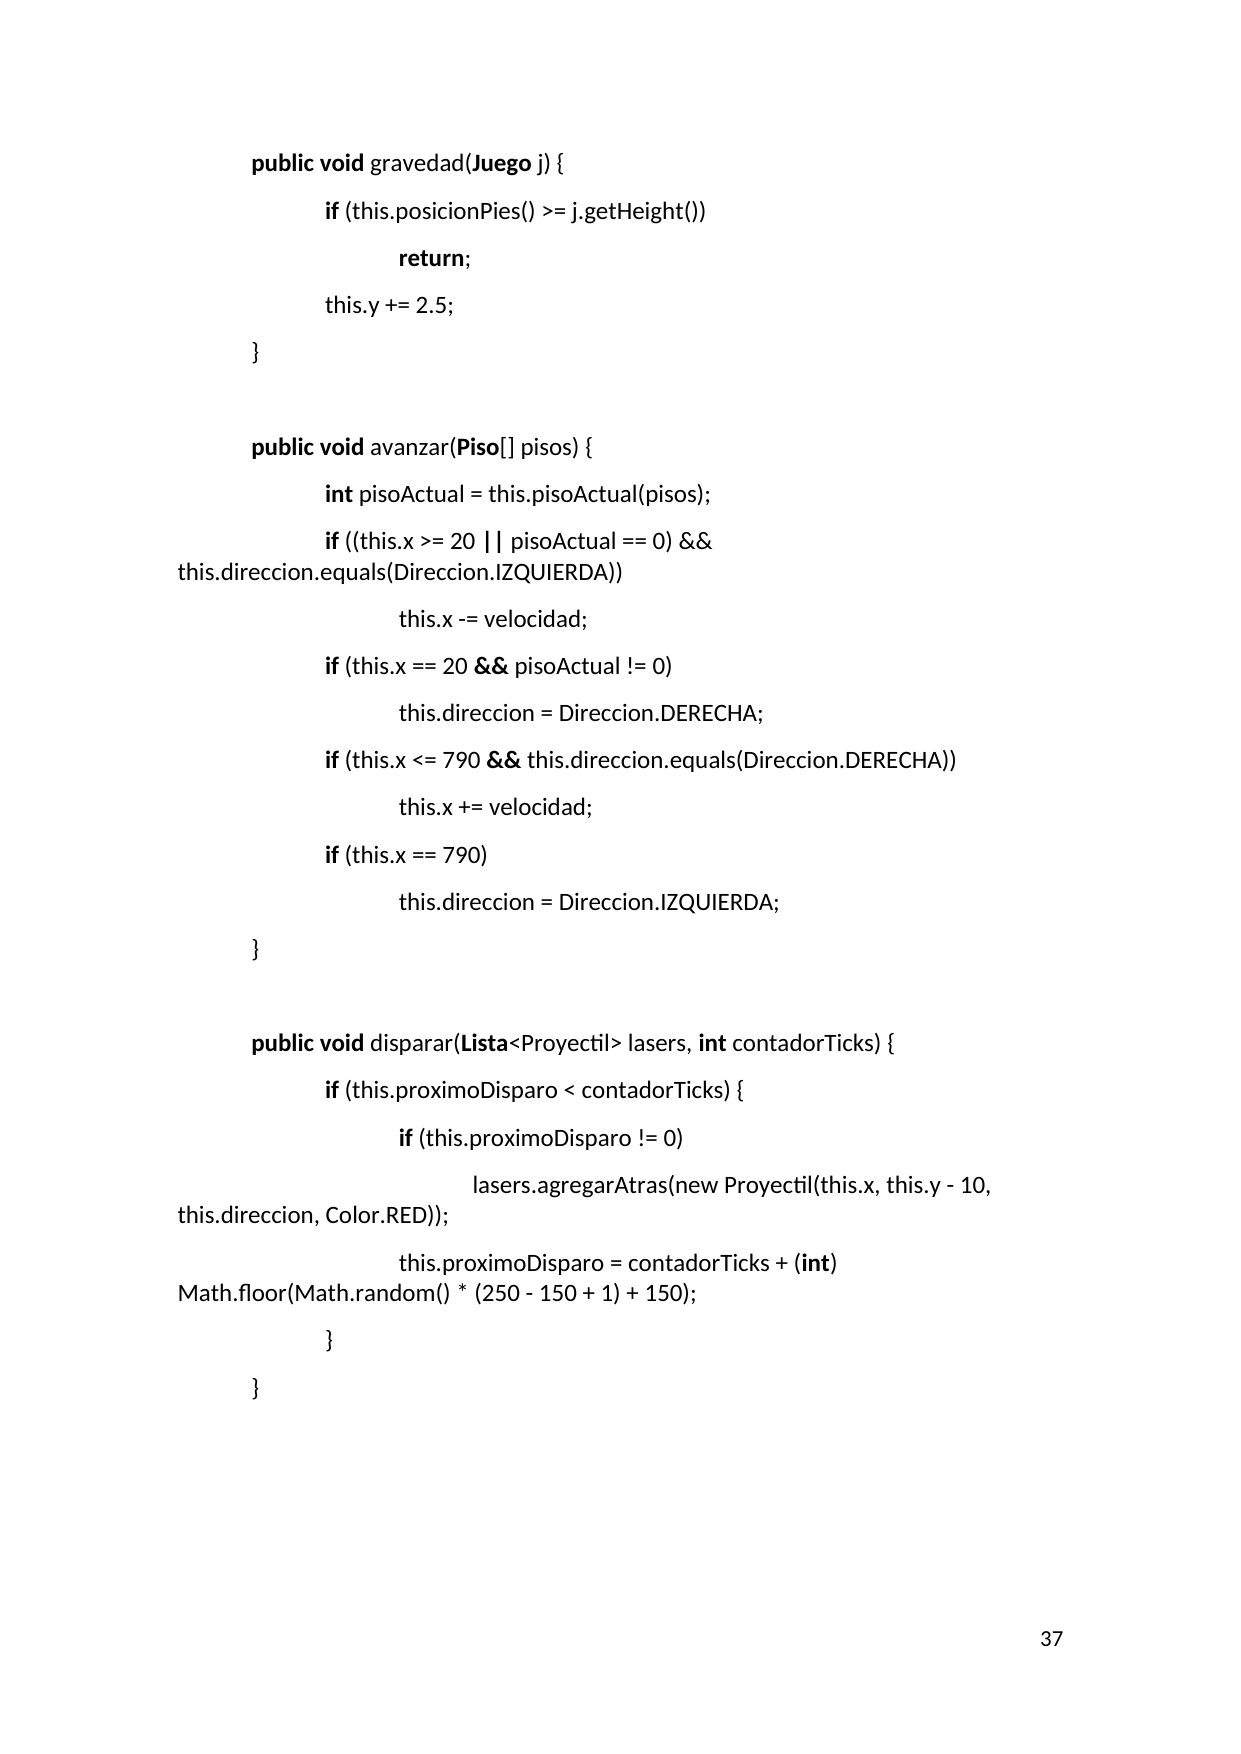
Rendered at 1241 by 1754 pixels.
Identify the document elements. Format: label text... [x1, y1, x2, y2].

text public void disparar(Lista<Proyectil> lasers, int contadorTicks) { [177, 1027, 1063, 1058]
text } [177, 1324, 1063, 1355]
text this.direccion = Direccion.IZQUIERDA; [177, 886, 1063, 916]
text } [177, 933, 1063, 964]
text if (this.proximoDisparo != 0) [177, 1122, 1063, 1152]
text public void gravedad(Juego j) { [177, 148, 1063, 178]
text this.direccion = Direccion.DERECHA; [177, 697, 1063, 728]
text if (this.x == 790) [177, 839, 1063, 869]
text } [177, 1372, 1063, 1402]
text lasers.agregarAtras(new Proyectil(this.x, this.y - 10, this.direccion, Color.RED)); [177, 1169, 1063, 1230]
text this.x -= velocidad; [177, 603, 1063, 633]
text this.proximoDisparo = contadorTicks + (int) Math.floor(Math.random() * (250 - 150 + 1) + 150); [177, 1247, 1063, 1308]
text this.x += velocidad; [177, 792, 1063, 822]
text int pisoActual = this.pisoActual(pisos); [177, 478, 1063, 508]
text this.y += 2.5; [177, 289, 1063, 320]
text if (this.x == 20 && pisoActual != 0) [177, 650, 1063, 681]
text if (this.posicionPies() >= j.getHeight()) [177, 195, 1063, 225]
text if (this.x <= 790 && this.direccion.equals(Direccion.DERECHA)) [177, 744, 1063, 775]
text if (this.proximoDisparo < contadorTicks) { [177, 1075, 1063, 1105]
text } [177, 336, 1063, 367]
text public void avanzar(Piso[] pisos) { [177, 431, 1063, 461]
text return; [177, 242, 1063, 272]
text if ((this.x >= 20 || pisoActual == 0) && this.direccion.equals(Direccion.IZQUIERDA)) [177, 525, 1063, 586]
